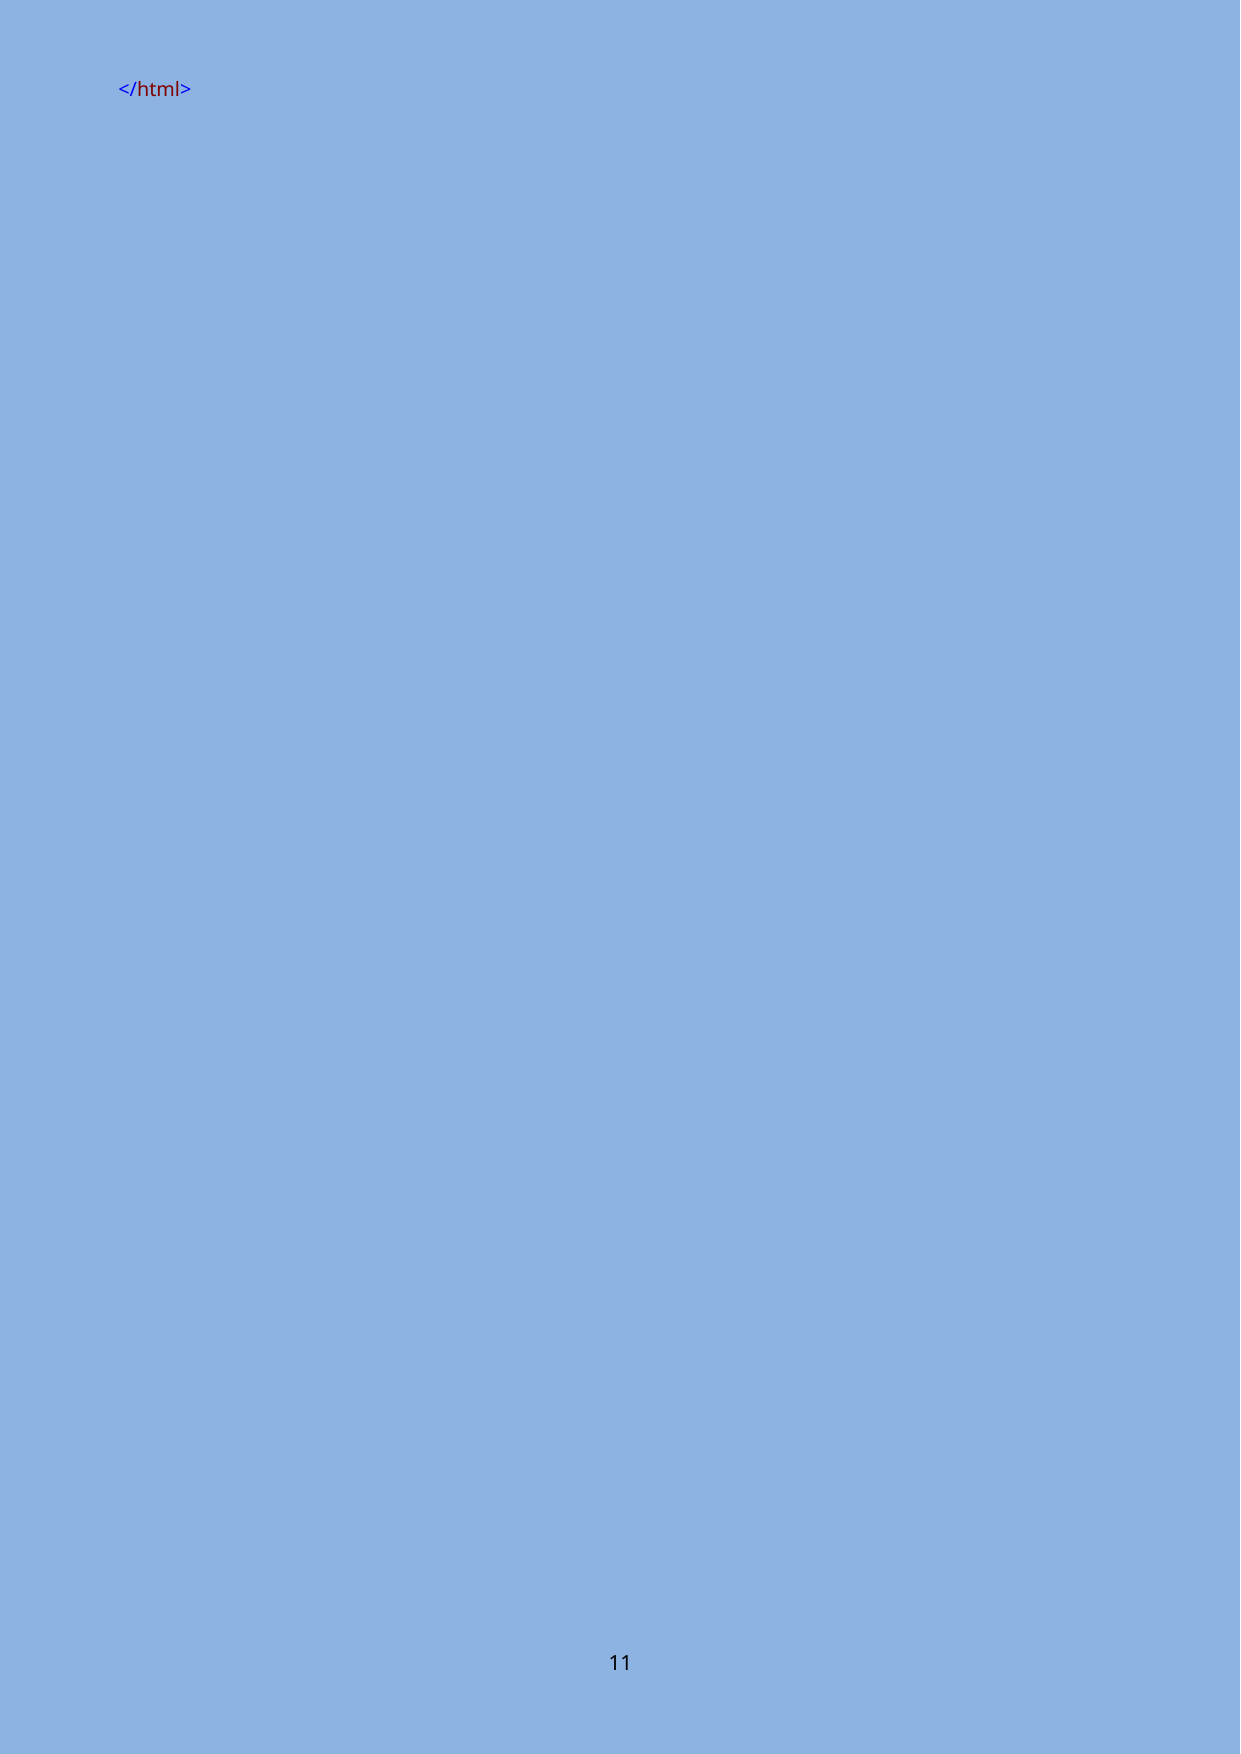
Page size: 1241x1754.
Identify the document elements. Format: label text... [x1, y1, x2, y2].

text </html> [118, 75, 1122, 102]
